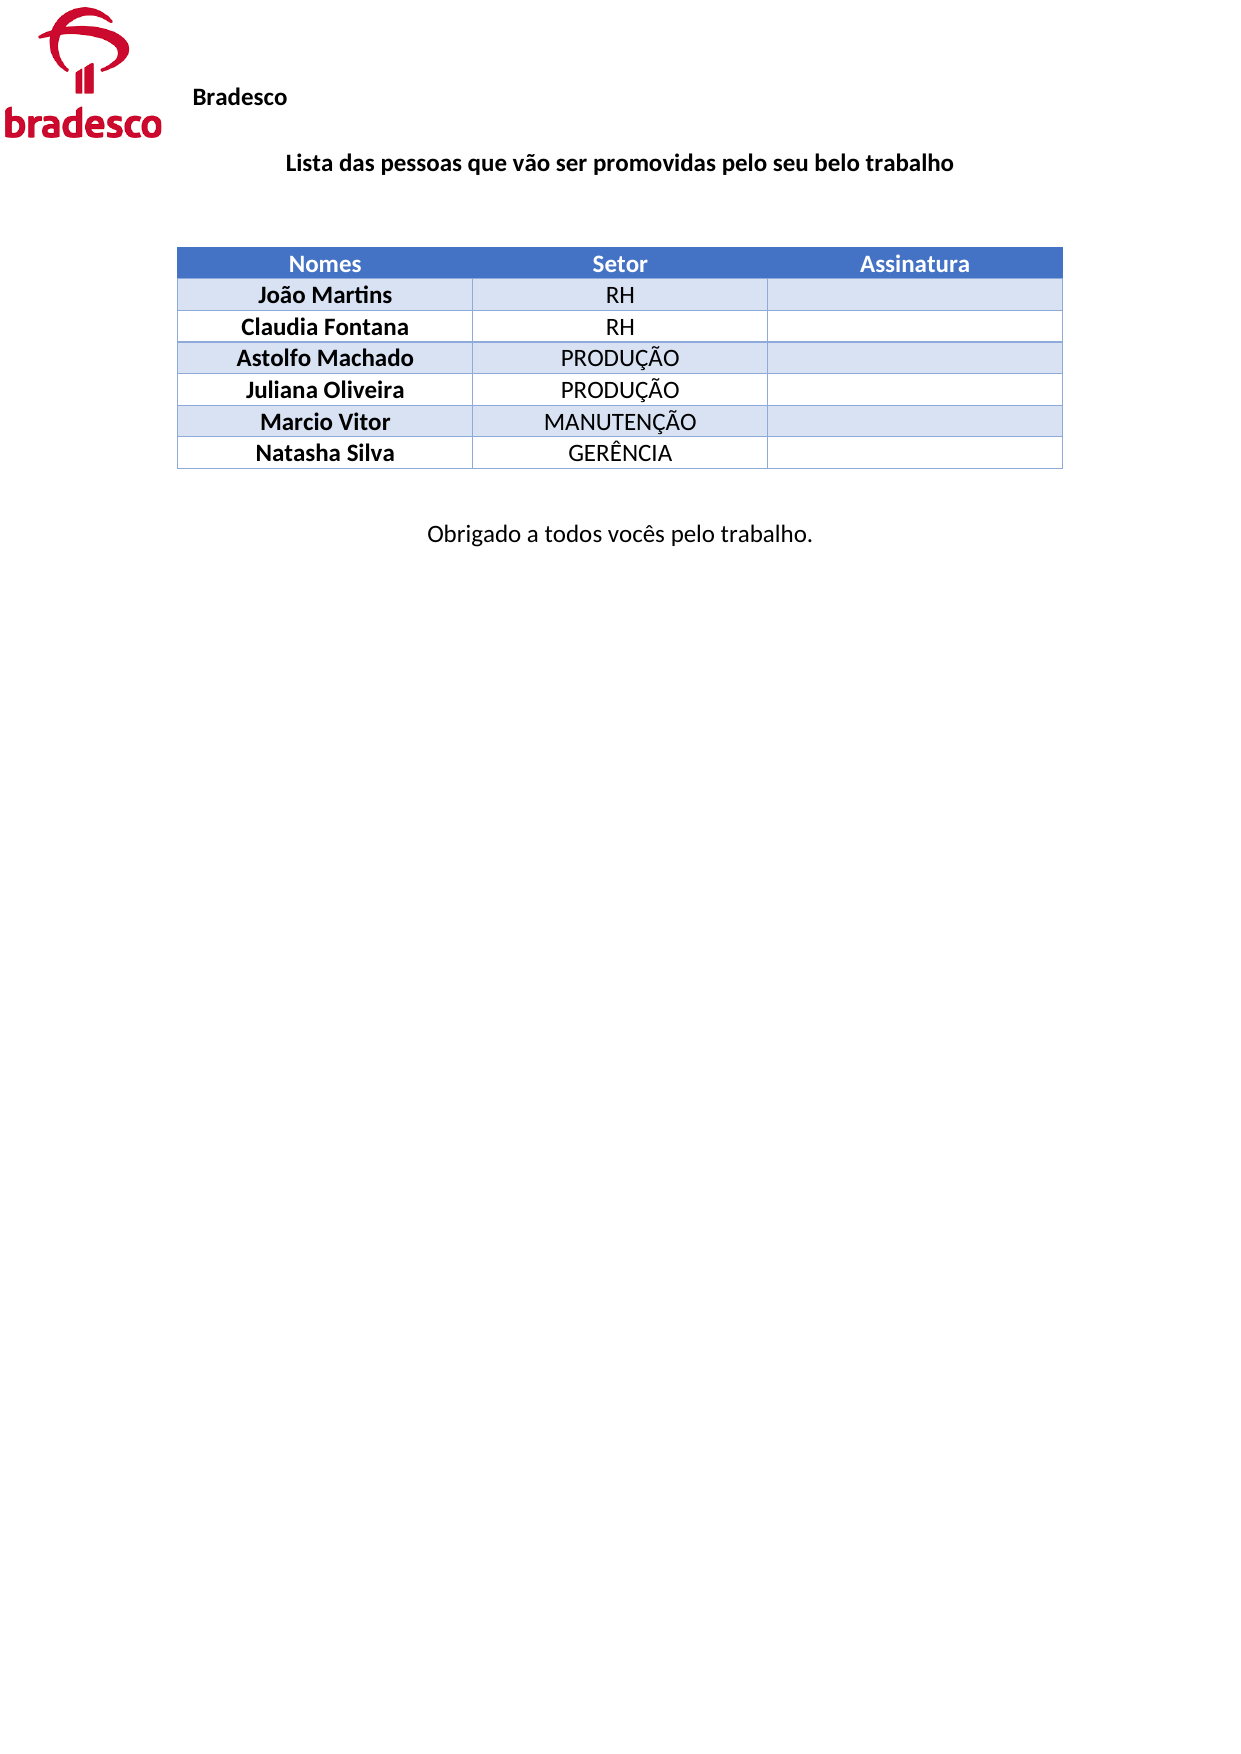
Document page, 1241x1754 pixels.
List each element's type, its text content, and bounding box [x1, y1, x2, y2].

table_cell Astolfo Machado [178, 343, 472, 373]
table_cell [768, 406, 1062, 436]
text Obrigado a todos vocês pelo trabalho. [177, 518, 1063, 549]
table_cell [768, 437, 1062, 468]
table_cell [768, 374, 1062, 404]
table_cell [768, 311, 1062, 341]
table_cell PRODUÇÃO [473, 343, 767, 373]
table_cell João Martins [178, 279, 472, 310]
table_cell RH [473, 311, 767, 341]
table_cell Juliana Oliveira [178, 374, 472, 404]
table_cell [768, 279, 1062, 310]
table_cell [768, 343, 1062, 373]
table_cell RH [473, 279, 767, 310]
table_cell PRODUÇÃO [473, 374, 767, 404]
table_header Setor [473, 248, 767, 278]
table_cell Claudia Fontana [178, 311, 472, 341]
table_header Assinatura [768, 248, 1062, 278]
table_cell MANUTENÇÃO [473, 406, 767, 436]
table_cell GERÊNCIA [473, 437, 767, 468]
table_header Nomes [178, 248, 472, 278]
table_cell Natasha Silva [178, 437, 472, 468]
text Lista das pessoas que vão ser promovidas pelo seu belo trabalho [177, 148, 1063, 178]
picture [5, 7, 162, 138]
table_cell Marcio Vitor [178, 406, 472, 436]
